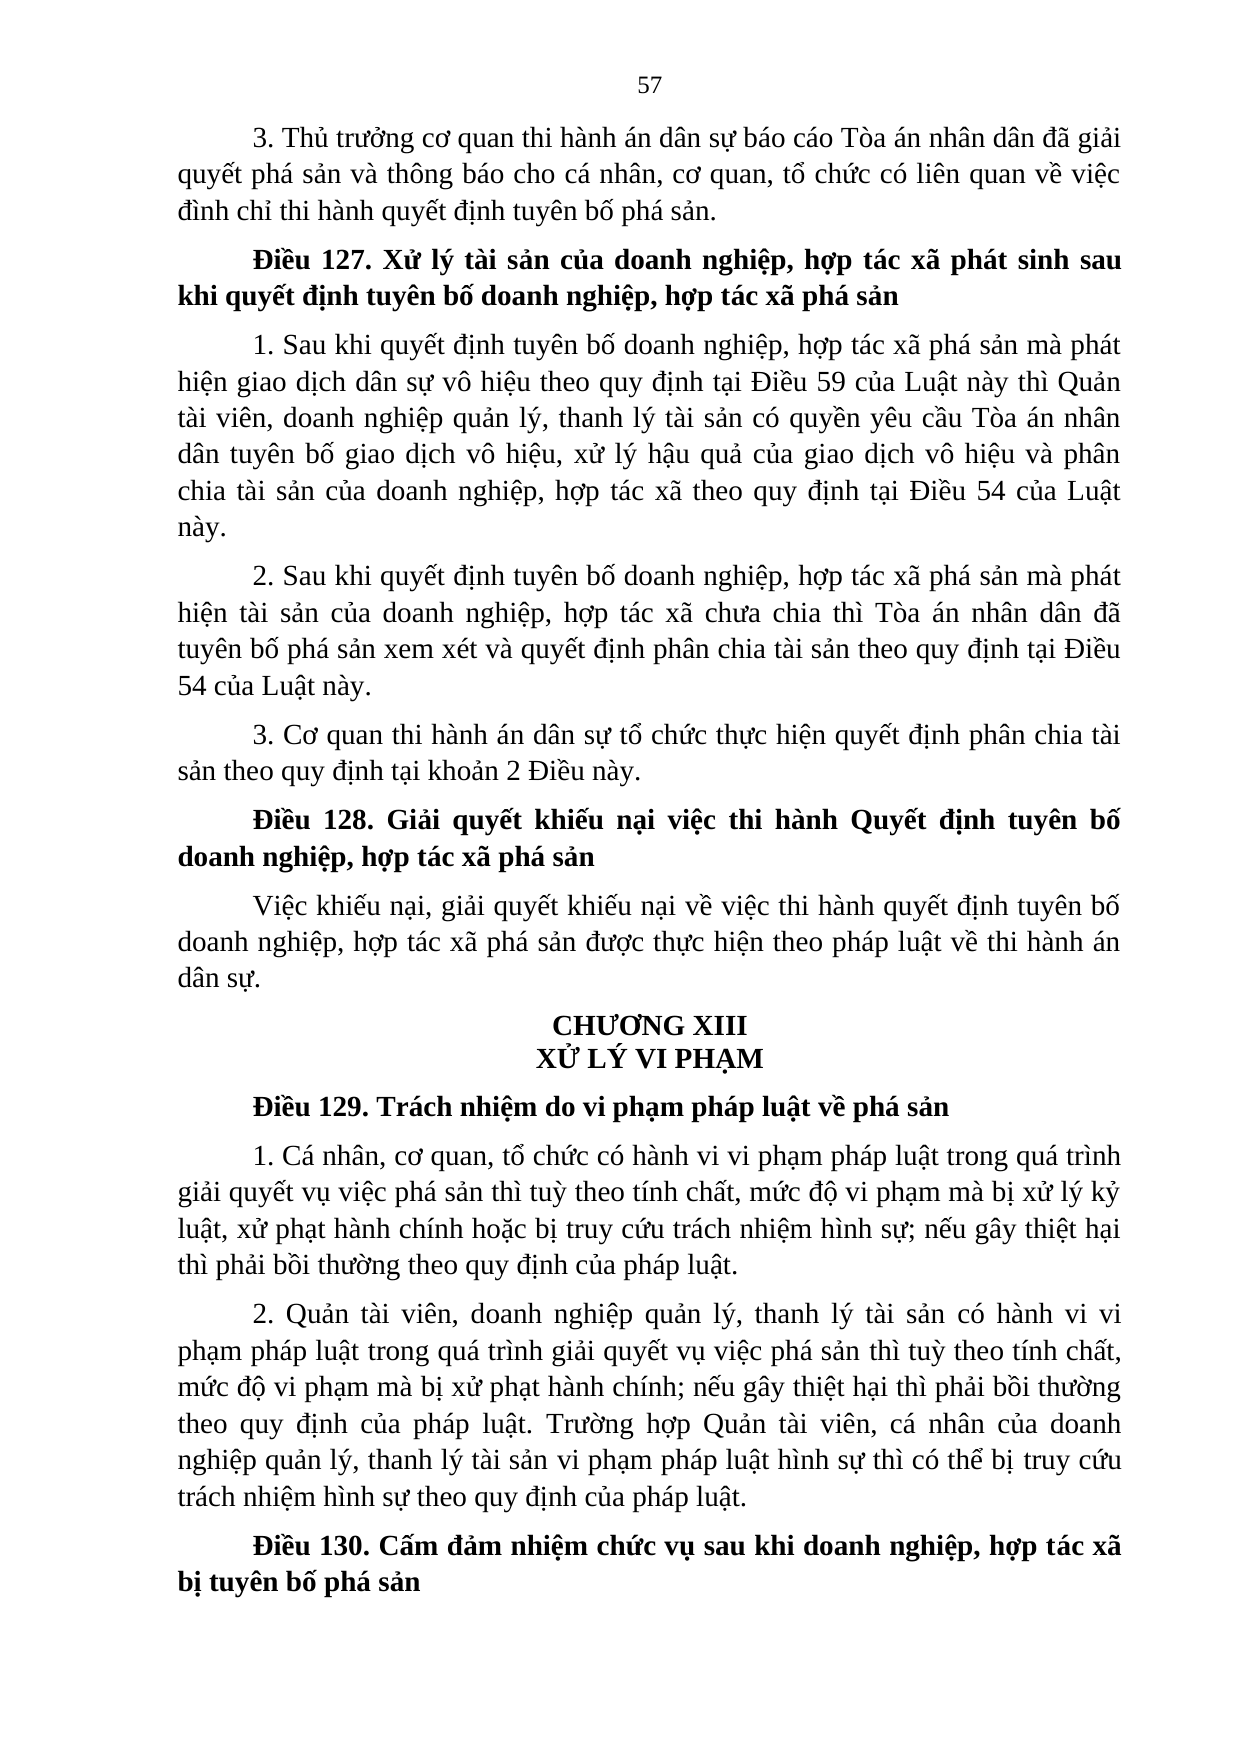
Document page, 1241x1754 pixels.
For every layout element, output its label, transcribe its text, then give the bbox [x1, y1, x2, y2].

text Điều 127. Xử lý tài sản của doanh nghiệp, hợp tác xã phát sinh sau khi quyết định tuyên bố doanh nghiệp, hợp tác xã phá sản [177, 240, 1122, 313]
text 3. Cơ quan thi hành án dân sự tổ chức thực hiện quyết định phân chia tài sản theo quy định tại khoản 2 Điều này. [177, 715, 1122, 788]
text 2. Quản tài viên, doanh nghiệp quản lý, thanh lý tài sản có hành vi vi phạm pháp luật trong quá trình giải quyết vụ việc phá sản thì tuỳ theo tính chất, mức độ vi phạm mà bị xử phạt hành chính; nếu gây thiệt hại thì phải bồi thường theo quy định của pháp luật. Trường hợp Quản tài viên, cá nhân của doanh nghiệp quản lý, thanh lý tài sản vi phạm pháp luật hình sự thì có thể bị truy cứu trách nhiệm hình sự theo quy định của pháp luật. [177, 1294, 1122, 1513]
text 2. Sau khi quyết định tuyên bố doanh nghiệp, hợp tác xã phá sản mà phát hiện tài sản của doanh nghiệp, hợp tác xã chưa chia thì Tòa án nhân dân đã tuyên bố phá sản xem xét và quyết định phân chia tài sản theo quy định tại Điều 54 của Luật này. [177, 557, 1122, 702]
text Điều 129. Trách nhiệm do vi phạm pháp luật về phá sản [177, 1087, 1122, 1124]
text Việc khiếu nại, giải quyết khiếu nại về việc thi hành quyết định tuyên bố doanh nghiệp, hợp tác xã phá sản được thực hiện theo pháp luật về thi hành án dân sự. [177, 886, 1122, 995]
text 1. Sau khi quyết định tuyên bố doanh nghiệp, hợp tác xã phá sản mà phát hiện giao dịch dân sự vô hiệu theo quy định tại Điều 59 của Luật này thì Quản tài viên, doanh nghiệp quản lý, thanh lý tài sản có quyền yêu cầu Tòa án nhân dân tuyên bố giao dịch vô hiệu, xử lý hậu quả của giao dịch vô hiệu và phân chia tài sản của doanh nghiệp, hợp tác xã theo quy định tại Điều 54 của Luật này. [177, 325, 1122, 544]
text CHƯƠNG XIII [177, 1008, 1122, 1041]
text XỬ LÝ VI PHẠM [177, 1041, 1122, 1075]
text Điều 128. Giải quyết khiếu nại việc thi hành Quyết định tuyên bố doanh nghiệp, hợp tác xã phá sản [177, 800, 1122, 873]
text Điều 130. Cấm đảm nhiệm chức vụ sau khi doanh nghiệp, hợp tác xã bị tuyên bố phá sản [177, 1526, 1122, 1599]
text 3. Thủ trưởng cơ quan thi hành án dân sự báo cáo Tòa án nhân dân đã giải quyết phá sản và thông báo cho cá nhân, cơ quan, tổ chức có liên quan về việc đình chỉ thi hành quyết định tuyên bố phá sản. [177, 118, 1122, 227]
text 1. Cá nhân, cơ quan, tổ chức có hành vi vi phạm pháp luật trong quá trình giải quyết vụ việc phá sản thì tuỳ theo tính chất, mức độ vi phạm mà bị xử lý kỷ luật, xử phạt hành chính hoặc bị truy cứu trách nhiệm hình sự; nếu gây thiệt hại thì phải bồi thường theo quy định của pháp luật. [177, 1136, 1122, 1282]
